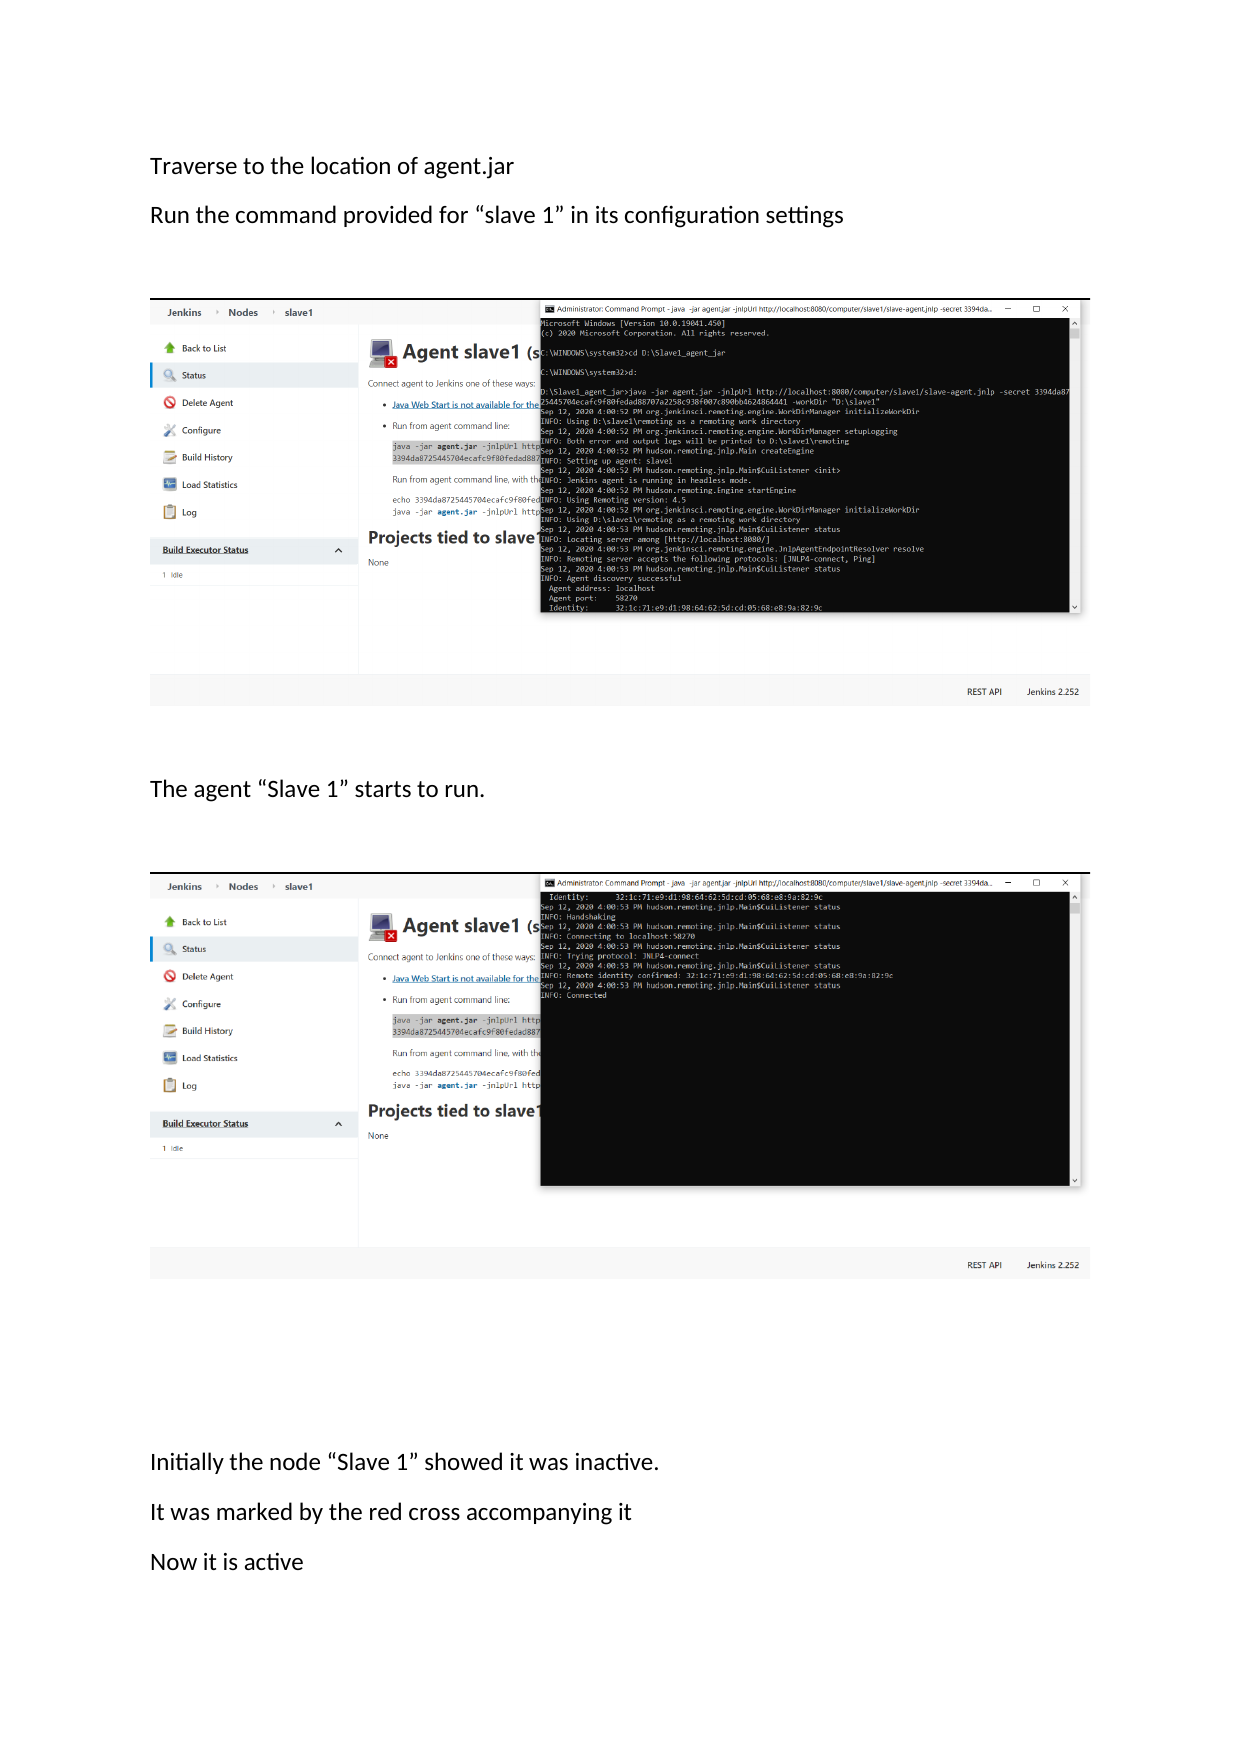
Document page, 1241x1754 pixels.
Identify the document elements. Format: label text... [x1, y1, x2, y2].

picture [150, 872, 1091, 1279]
text Traverse to the location of agent.jar [150, 150, 1090, 181]
text Run the command provided for “slave 1” in its configuration settings [150, 199, 1090, 230]
picture [150, 298, 1091, 706]
text The agent “Slave 1” starts to run. [150, 773, 1090, 804]
text It was marked by the red cross accompanying it [150, 1496, 1090, 1527]
text Now it is active [150, 1546, 1090, 1576]
text Initially the node “Slave 1” showed it was inactive. [150, 1446, 1090, 1477]
